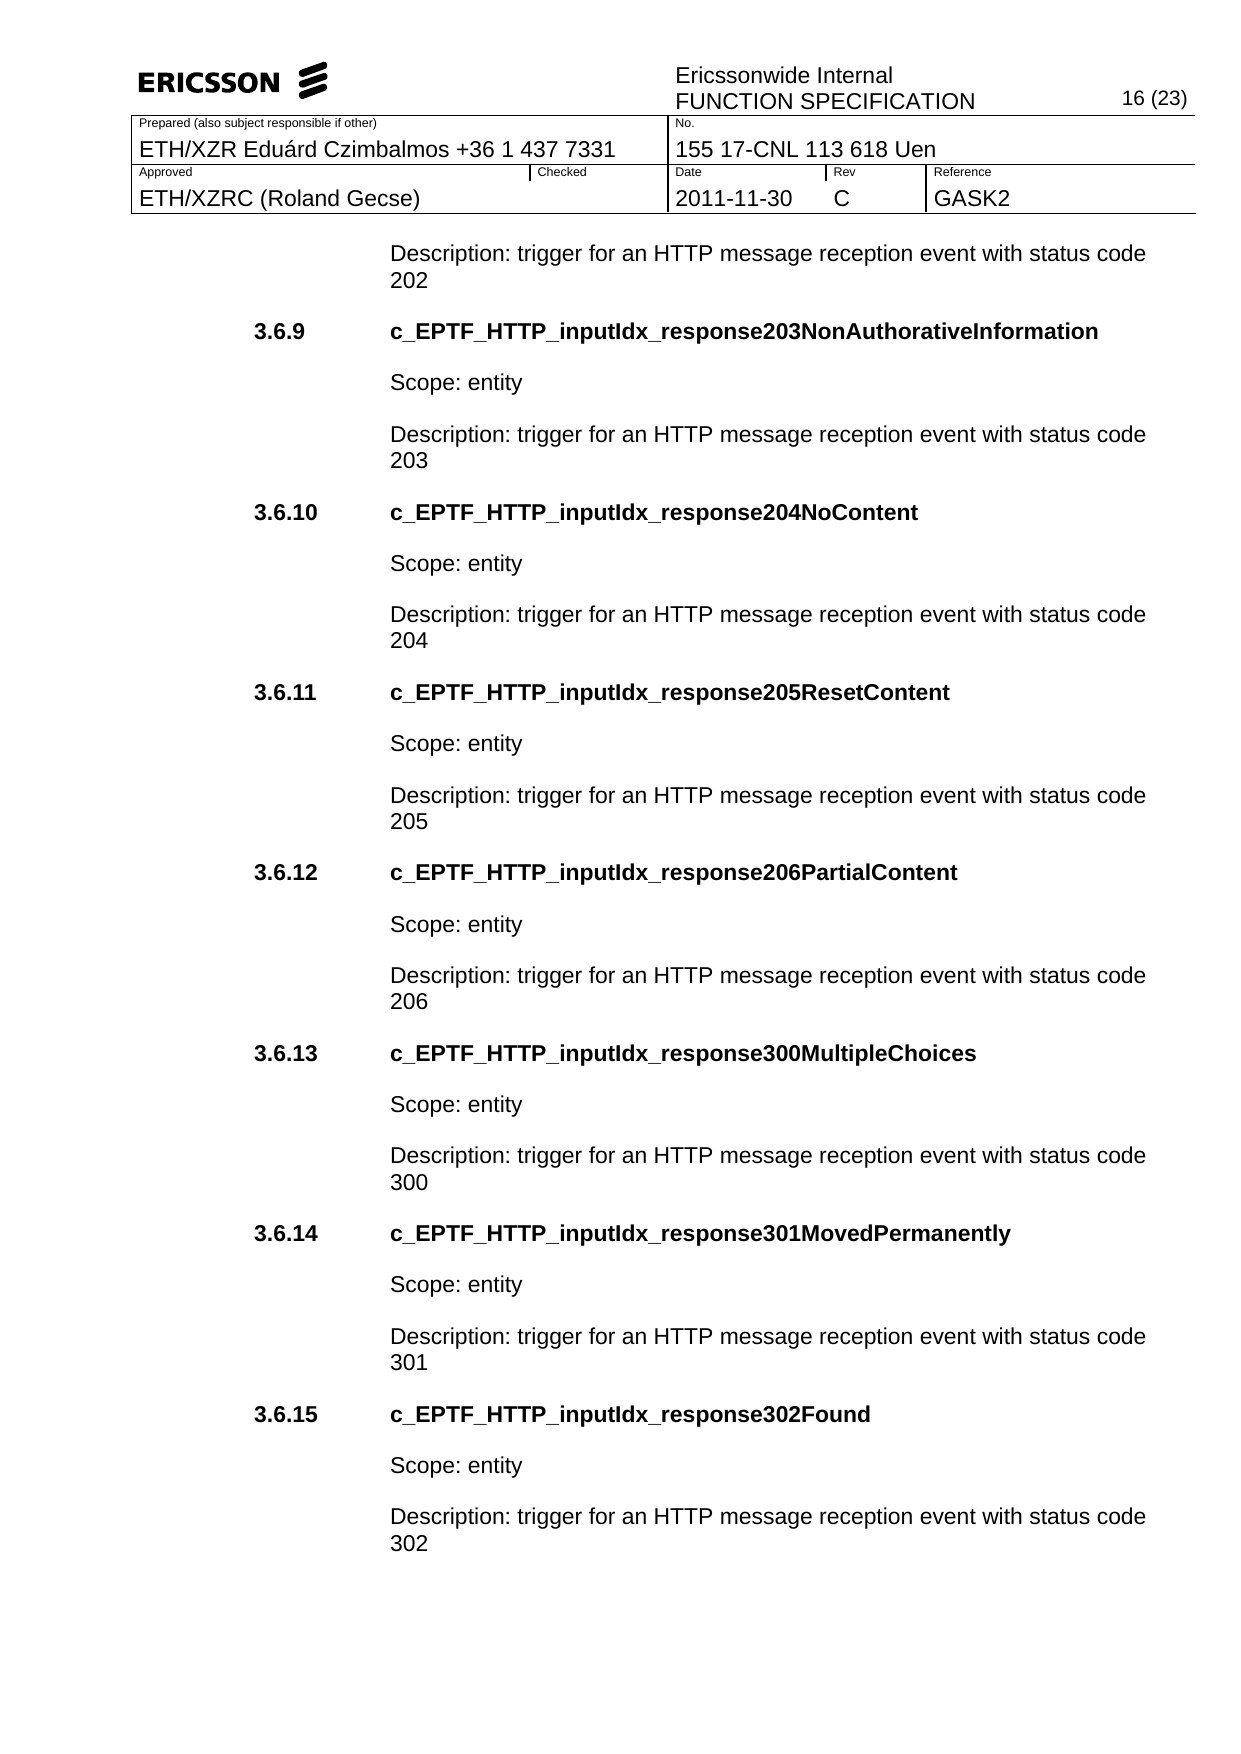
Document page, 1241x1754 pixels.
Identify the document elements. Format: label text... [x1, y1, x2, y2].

text Scope: entity [390, 911, 1181, 937]
text Scope: entity [390, 369, 1181, 396]
text Description: trigger for an HTTP message reception event with status code 300 [390, 1142, 1181, 1195]
subtitle c_EPTF_HTTP_inputIdx_response205ResetContent [254, 679, 1181, 705]
text Scope: entity [390, 550, 1181, 576]
text Description: trigger for an HTTP message reception event with status code 202 [390, 240, 1181, 293]
subtitle c_EPTF_HTTP_inputIdx_response300MultipleChoices [254, 1040, 1181, 1066]
subtitle c_EPTF_HTTP_inputIdx_response302Found [254, 1401, 1181, 1427]
text Description: trigger for an HTTP message reception event with status code 205 [390, 782, 1181, 834]
text Description: trigger for an HTTP message reception event with status code 301 [390, 1323, 1181, 1376]
text Scope: entity [390, 1271, 1181, 1298]
text Scope: entity [390, 1091, 1181, 1117]
subtitle c_EPTF_HTTP_inputIdx_response301MovedPermanently [254, 1220, 1181, 1246]
text Scope: entity [390, 730, 1181, 757]
text Description: trigger for an HTTP message reception event with status code 203 [390, 421, 1181, 473]
subtitle c_EPTF_HTTP_inputIdx_response203NonAuthorativeInformation [254, 318, 1181, 344]
subtitle c_EPTF_HTTP_inputIdx_response204NoContent [254, 498, 1181, 525]
text Description: trigger for an HTTP message reception event with status code 302 [390, 1503, 1181, 1556]
text Scope: entity [390, 1452, 1181, 1478]
text Description: trigger for an HTTP message reception event with status code 204 [390, 601, 1181, 654]
subtitle c_EPTF_HTTP_inputIdx_response206PartialContent [254, 859, 1181, 886]
text Description: trigger for an HTTP message reception event with status code 206 [390, 962, 1181, 1015]
